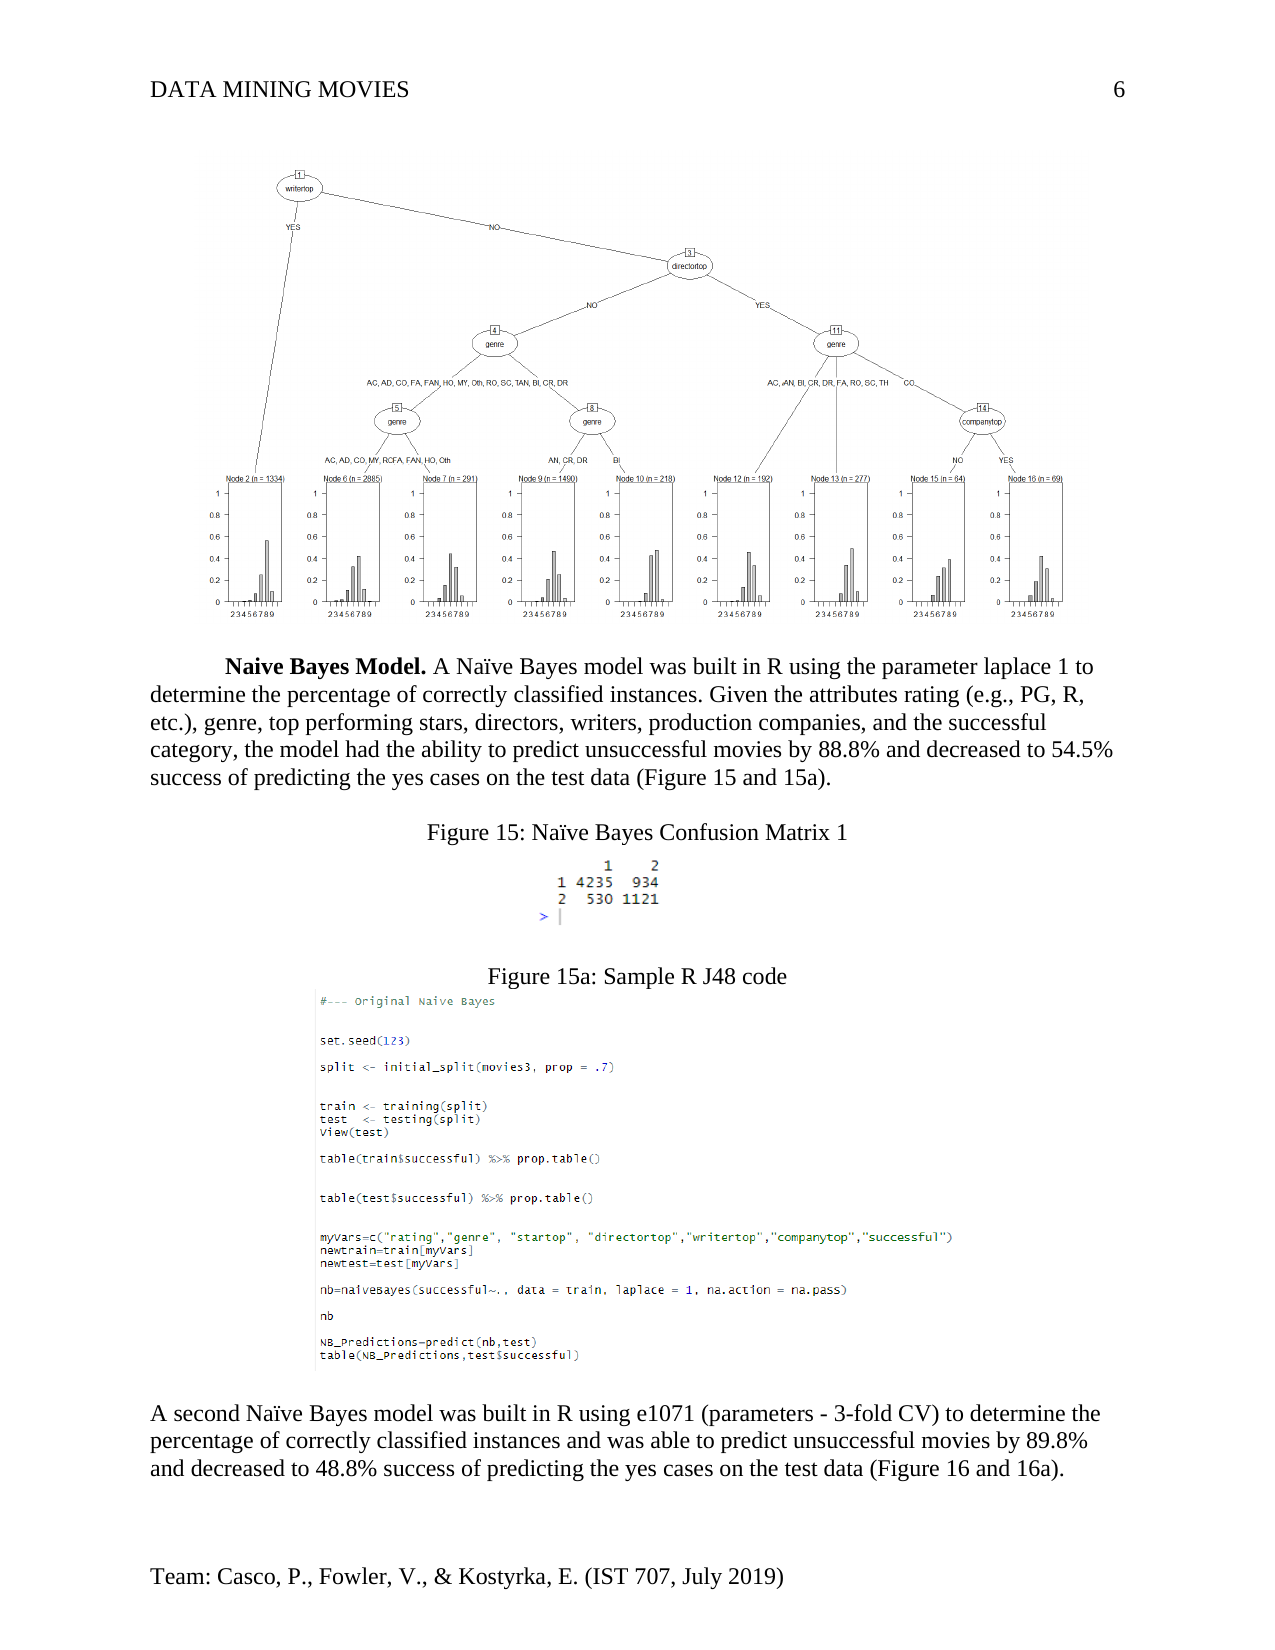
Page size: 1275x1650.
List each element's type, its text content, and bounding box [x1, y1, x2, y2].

text Naive Bayes Model. A Naïve Bayes model was built in R using the parameter laplace 1 to determine the percentage of correctly classified instances. Given the attributes rating (e.g., PG, R, etc.), genre, top performing stars, directors, writers, production companies, and the successful category, the model had the ability to predict unsuccessful movies by 88.8% and decreased to 54.5% success of predicting the yes cases on the test data (Figure 15 and 15a). [150, 652, 1125, 790]
text Figure 15a: Sample R J48 code [150, 962, 1125, 989]
picture [314, 989, 960, 1371]
text Figure 15: Naïve Bayes Confusion Matrix 1 [150, 818, 1125, 846]
picture [537, 845, 738, 934]
text A second Naïve Bayes model was built in R using e1071 (parameters - 3-fold CV) to determine the percentage of correctly classified instances and was able to predict unsuccessful movies by 89.8% and decreased to 48.8% success of predicting the yes cases on the test data (Figure 16 and 16a). [150, 1398, 1125, 1481]
picture [193, 150, 1089, 624]
